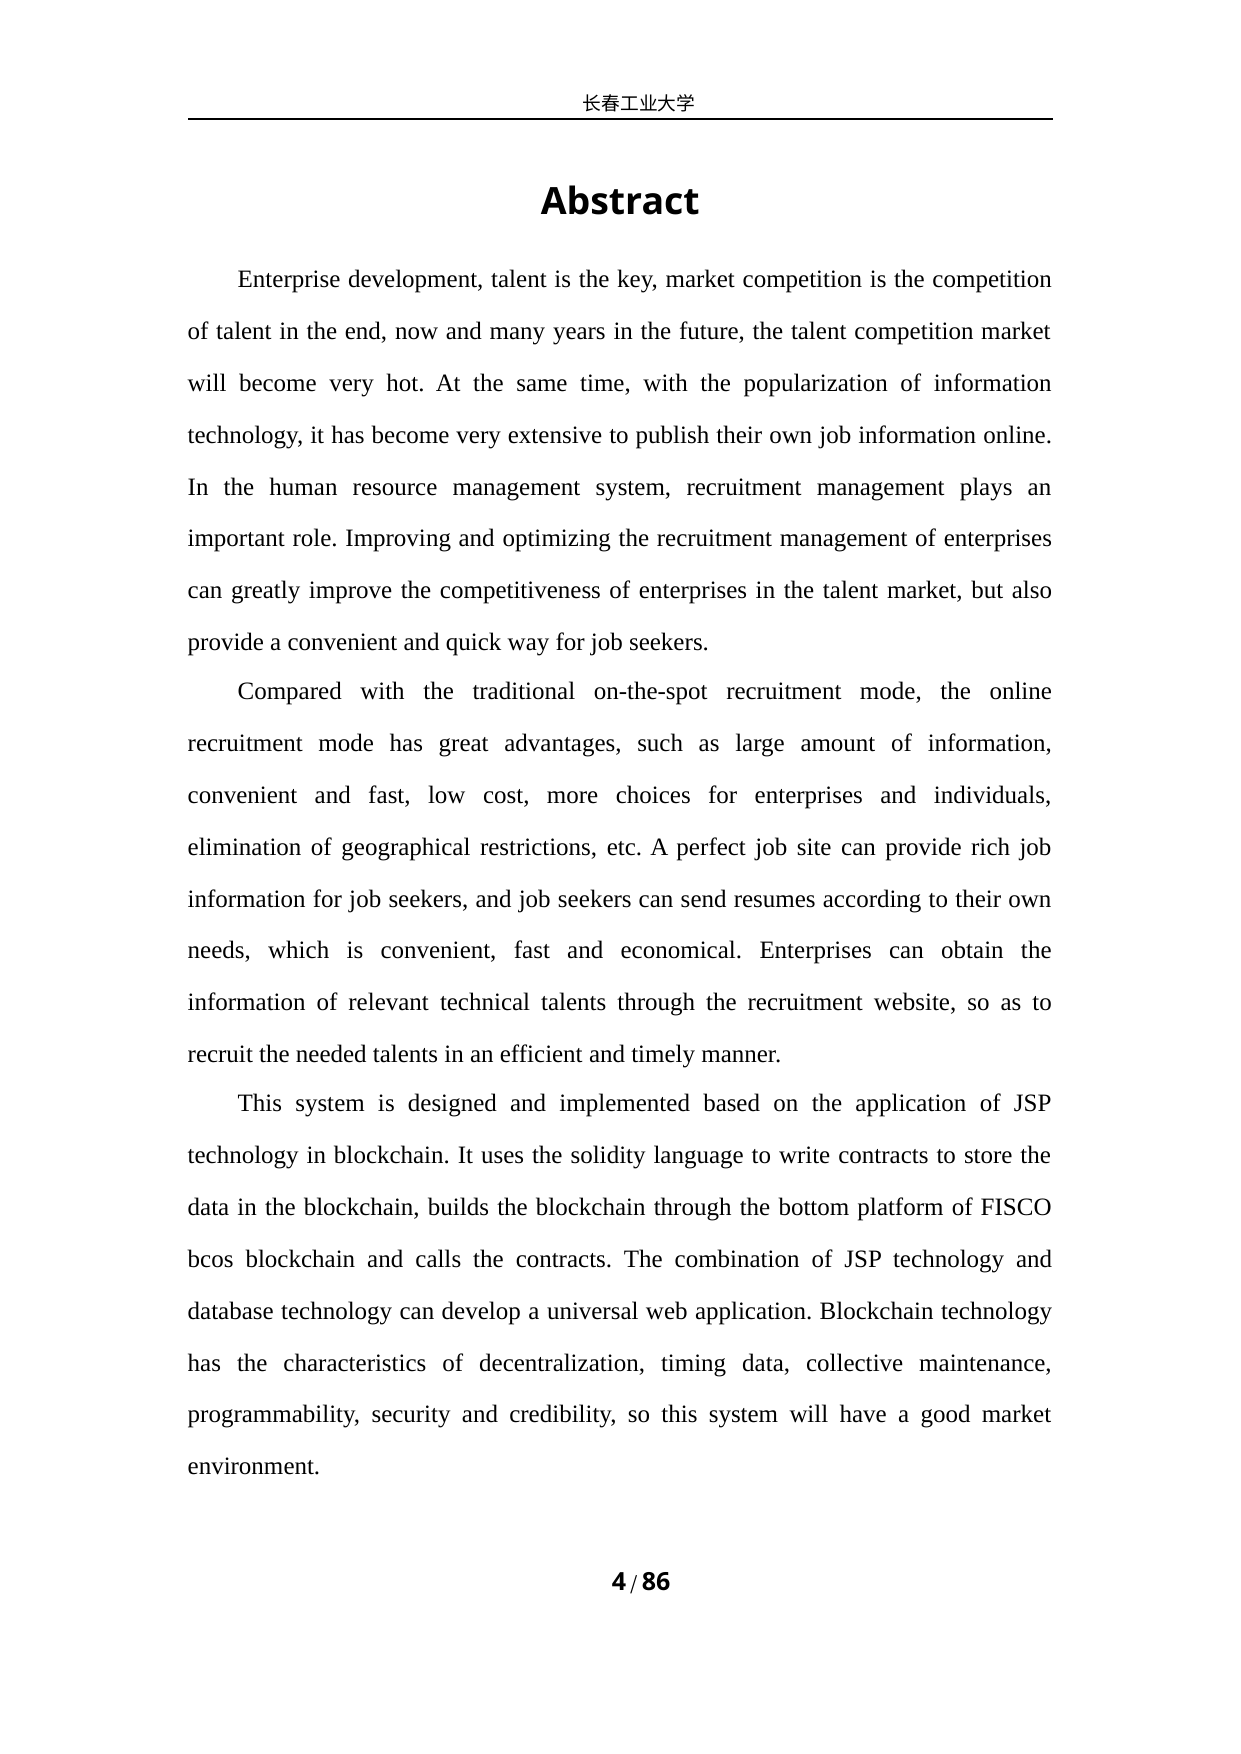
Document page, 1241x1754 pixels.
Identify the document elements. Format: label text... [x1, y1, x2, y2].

text Enterprise development, talent is the key, market competition is the competition of talent in the end, now and many years in the future, the talent competition market will become very hot. At the same time, with the popularization of information technology, it has become very extensive to publish their own job information online. In the human resource management system, recruitment management plays an important role. Improving and optimizing the recruitment management of enterprises can greatly improve the competitiveness of enterprises in the talent market, but also provide a convenient and quick way for job seekers. [187, 261, 1053, 659]
text Compared with the traditional on-the-spot recruitment mode, the online recruitment mode has great advantages, such as large amount of information, convenient and fast, low cost, more choices for enterprises and individuals, elimination of geographical restrictions, etc. A perfect job site can provide rich job information for job seekers, and job seekers can send resumes according to their own needs, which is convenient, fast and economical. Enterprises can obtain the information of relevant technical talents through the recruitment website, so as to recruit the needed talents in an efficient and timely manner. [187, 673, 1053, 1071]
subtitle Abstract [187, 165, 1053, 234]
